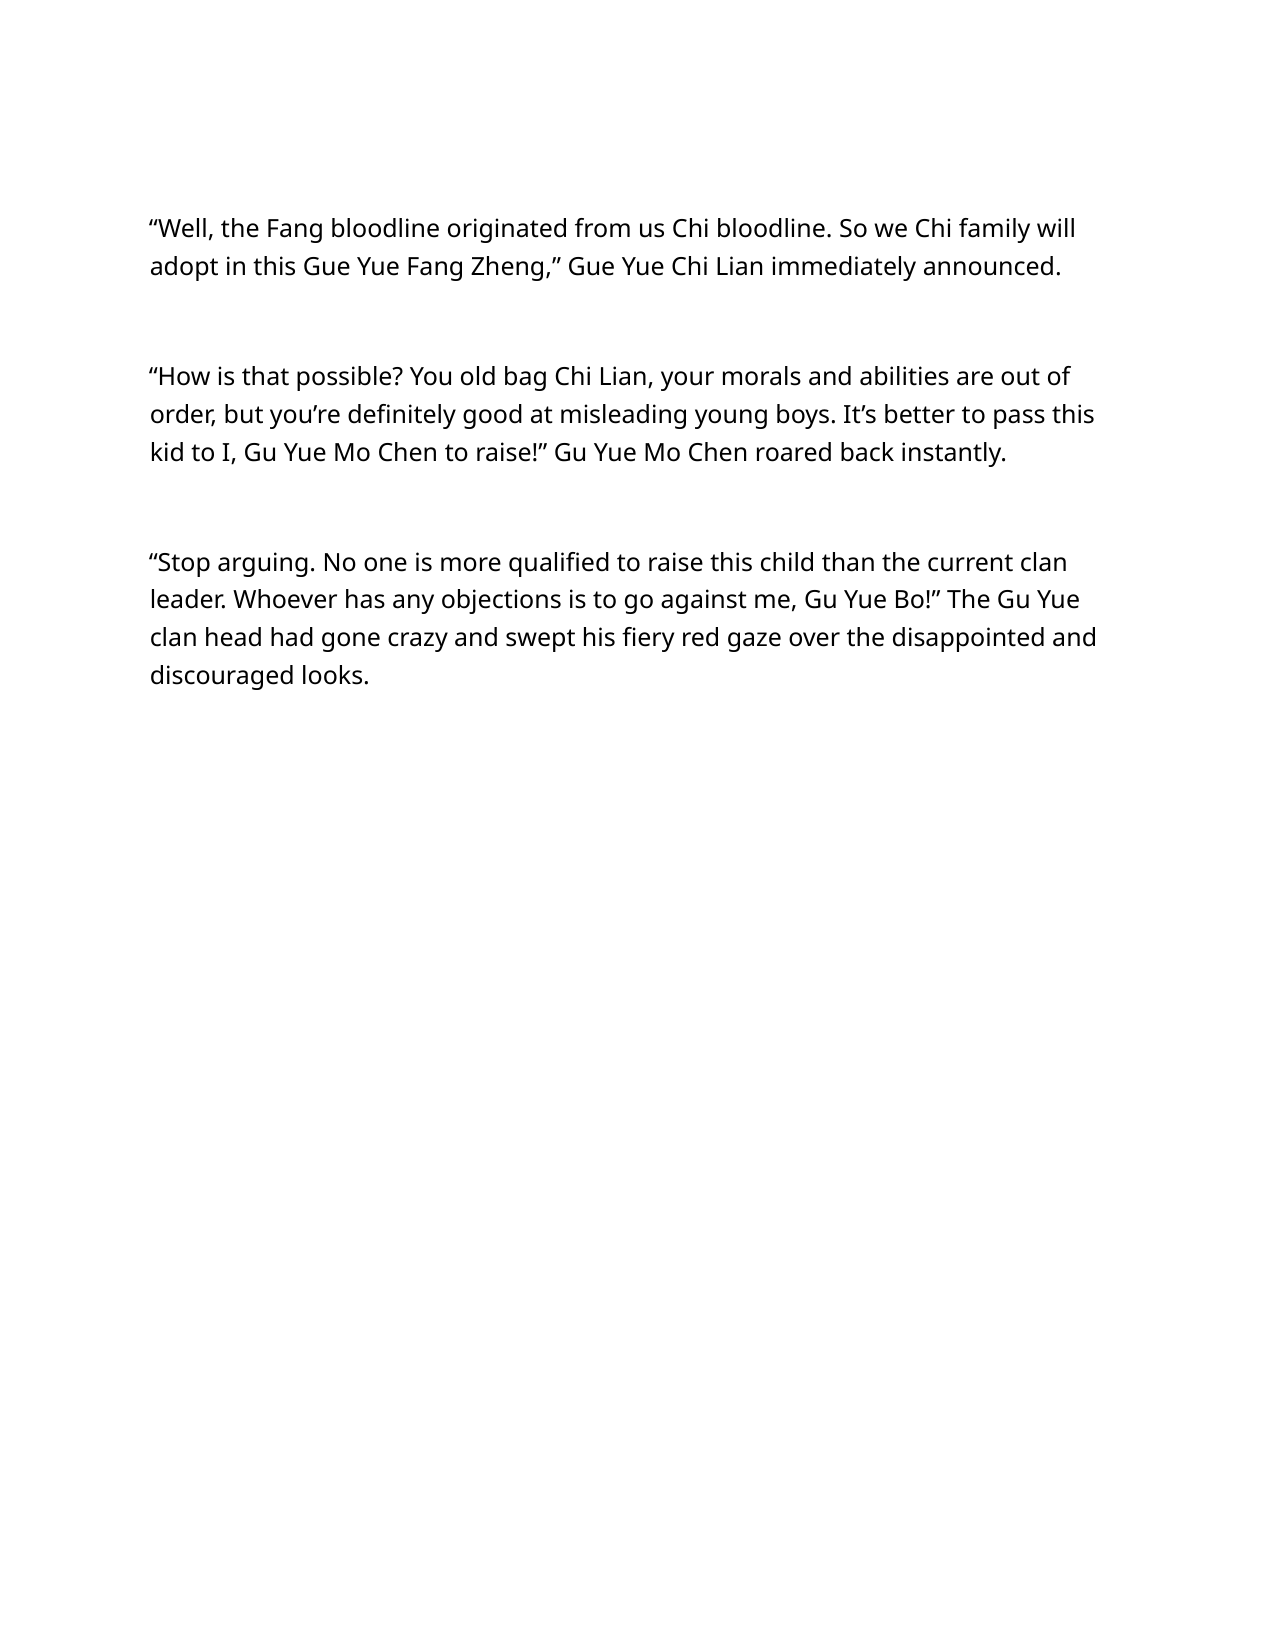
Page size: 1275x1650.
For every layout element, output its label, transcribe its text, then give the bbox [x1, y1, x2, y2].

text “How is that possible? You old bag Chi Lian, your morals and abilities are out of order, but you’re definitely good at misleading young boys. It’s better to pass this kid to I, Gu Yue Mo Chen to raise!” Gu Yue Mo Chen roared back instantly. [148, 359, 1124, 468]
text “Stop arguing. No one is more qualified to raise this child than the current clan leader. Whoever has any objections is to go against me, Gu Yue Bo!” The Gu Yue clan head had gone crazy and swept his fiery red gaze over the disappointed and discouraged looks. [148, 544, 1124, 691]
text “Well, the Fang bloodline originated from us Chi bloodline. So we Chi family will adopt in this Gue Yue Fang Zheng,” Gue Yue Chi Lian immediately announced. [148, 211, 1124, 283]
